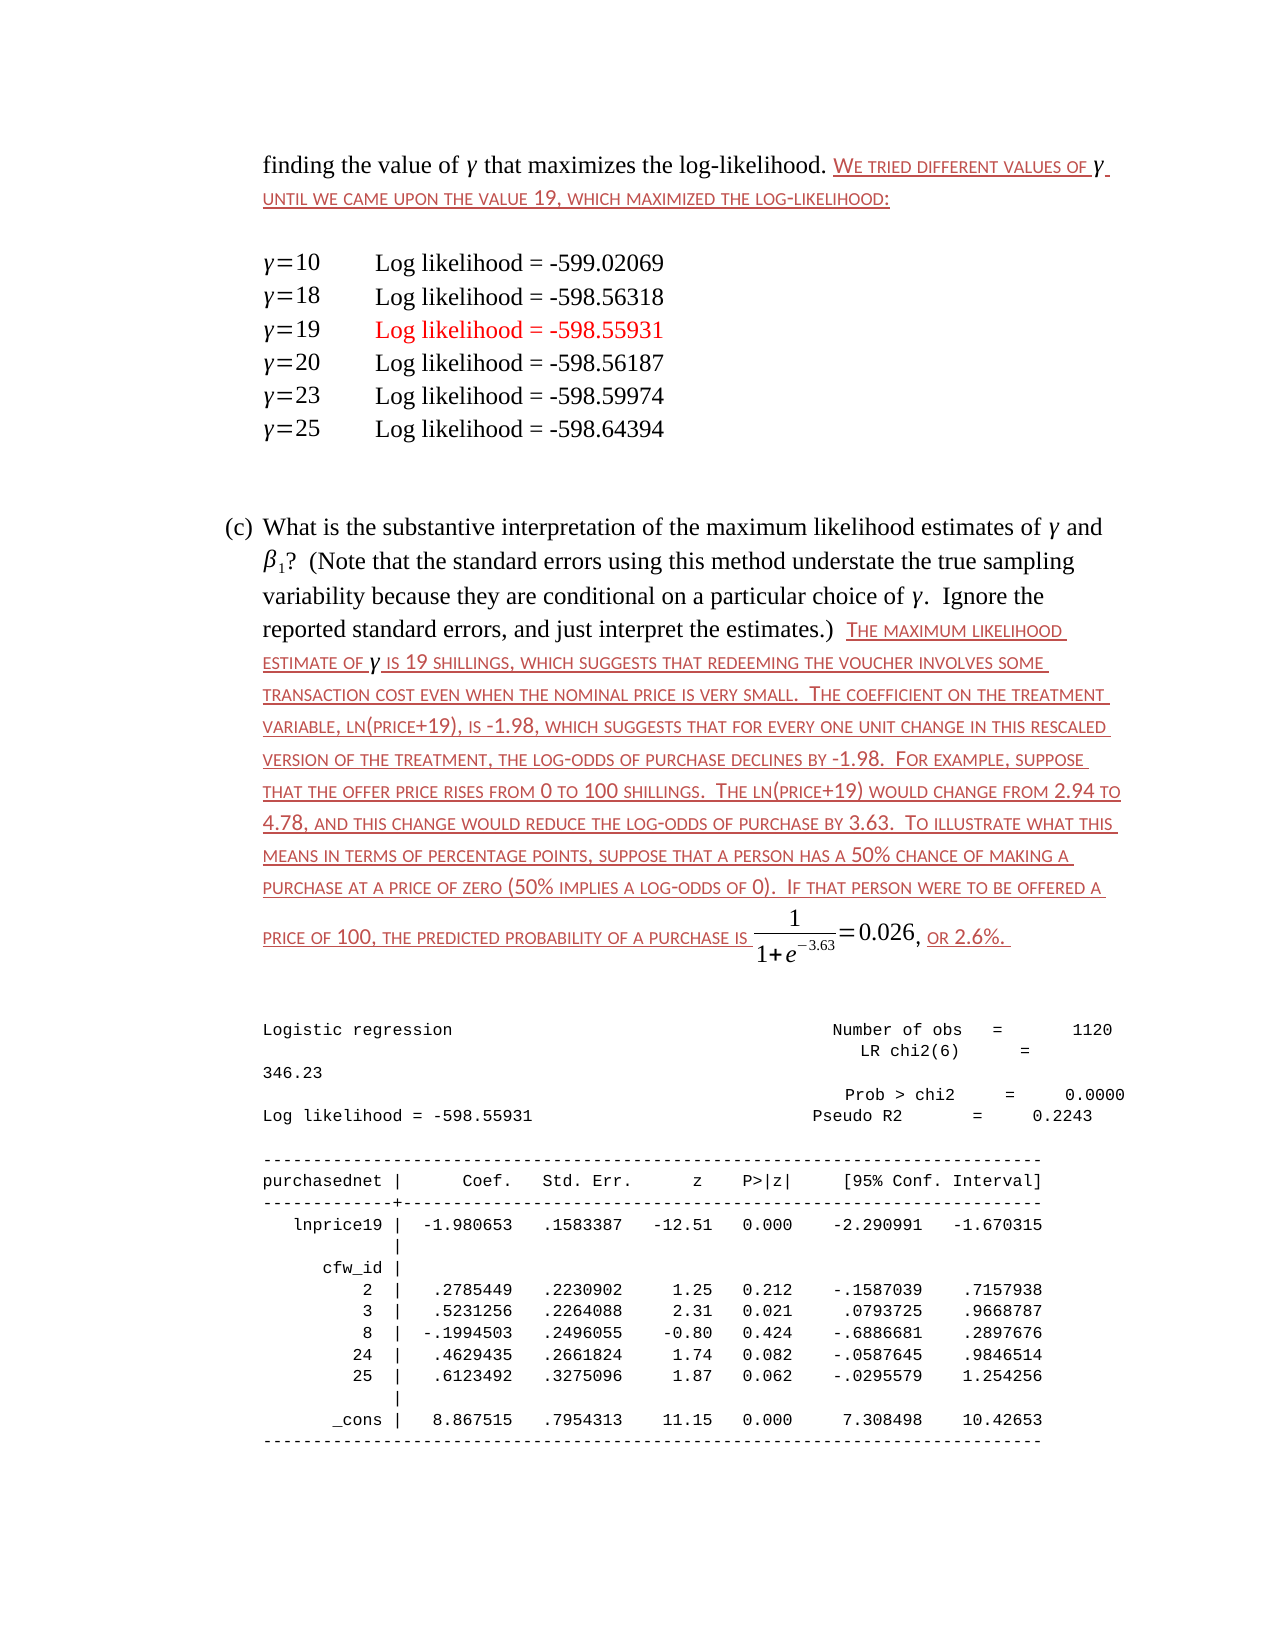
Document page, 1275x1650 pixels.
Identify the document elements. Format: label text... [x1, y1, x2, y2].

list Log likelihood = -598.64394 [262, 414, 1125, 443]
list 24 | .4629435 .2661824 1.74 0.082 -.0587645 .9846514 [262, 1346, 1125, 1365]
list ------------------------------------------------------------------------------ [262, 1151, 1125, 1170]
list Log likelihood = -598.55931 Pseudo R2 = 0.2243 [262, 1108, 1125, 1127]
list -------------+---------------------------------------------------------------- [262, 1194, 1125, 1213]
list lnprice19 | -1.980653 .1583387 -12.51 0.000 -2.290991 -1.670315 [262, 1216, 1125, 1235]
list | [262, 1389, 1125, 1408]
list Log likelihood = -598.55931 [262, 315, 1125, 343]
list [262, 150, 1125, 211]
list _cons | 8.867515 .7954313 11.15 0.000 7.308498 10.42653 [262, 1411, 1125, 1430]
list Log likelihood = -598.59974 [262, 381, 1125, 410]
list Logistic regression Number of obs = 1120 [262, 1021, 1125, 1040]
list ------------------------------------------------------------------------------ [262, 1433, 1125, 1452]
list cfw_id | [262, 1259, 1125, 1278]
list Log likelihood = -599.02069 [262, 248, 1125, 277]
list LR chi2(6) = 346.23 [262, 1043, 1125, 1083]
list Log likelihood = -598.56318 [262, 282, 1125, 310]
list 2 | .2785449 .2230902 1.25 0.212 -.1587039 .7157938 [262, 1281, 1125, 1300]
list 25 | .6123492 .3275096 1.87 0.062 -.0295579 1.254256 [262, 1368, 1125, 1387]
list Log likelihood = -598.56187 [262, 348, 1125, 377]
list purchasednet | Coef. Std. Err. z P>|z| [95% Conf. Interval] [262, 1173, 1125, 1192]
list Prob > chi2 = 0.0000 [262, 1086, 1125, 1105]
list 8 | -.1994503 .2496055 -0.80 0.424 -.6886681 .2897676 [262, 1324, 1125, 1343]
list 3 | .5231256 .2264088 2.31 0.021 .0793725 .9668787 [262, 1303, 1125, 1322]
list What is the substantive interpretation of the maximum likelihood estimates of and ? (Note that the standard errors using this method understate the true sampling variability because they are conditional on a particular choice of . Ignore the reported standard errors, and just interpret the estimates.) The maximum likelihood estimate of is 19 shillings, which suggests that redeeming the voucher involves some transaction cost even when the nominal price is very small. The coefficient on the treatment variable, ln(price+19), is -1.98, which suggests that for every one unit change in this rescaled version of the treatment, the log-odds of purchase declines by -1.98. For example, suppose that the offer price rises from 0 to 100 shillings. The ln(price+19) would change from 2.94 to 4.78, and this change would reduce the log-odds of purchase by 3.63. To illustrate what this means in terms of percentage points, suppose that a person has a 50% chance of making a purchase at a price of zero (50% implies a log-odds of 0). If that person were to be offered a price of 100, the predicted probability of a purchase is , or 2.6%. [225, 512, 1125, 967]
list | [262, 1238, 1125, 1257]
